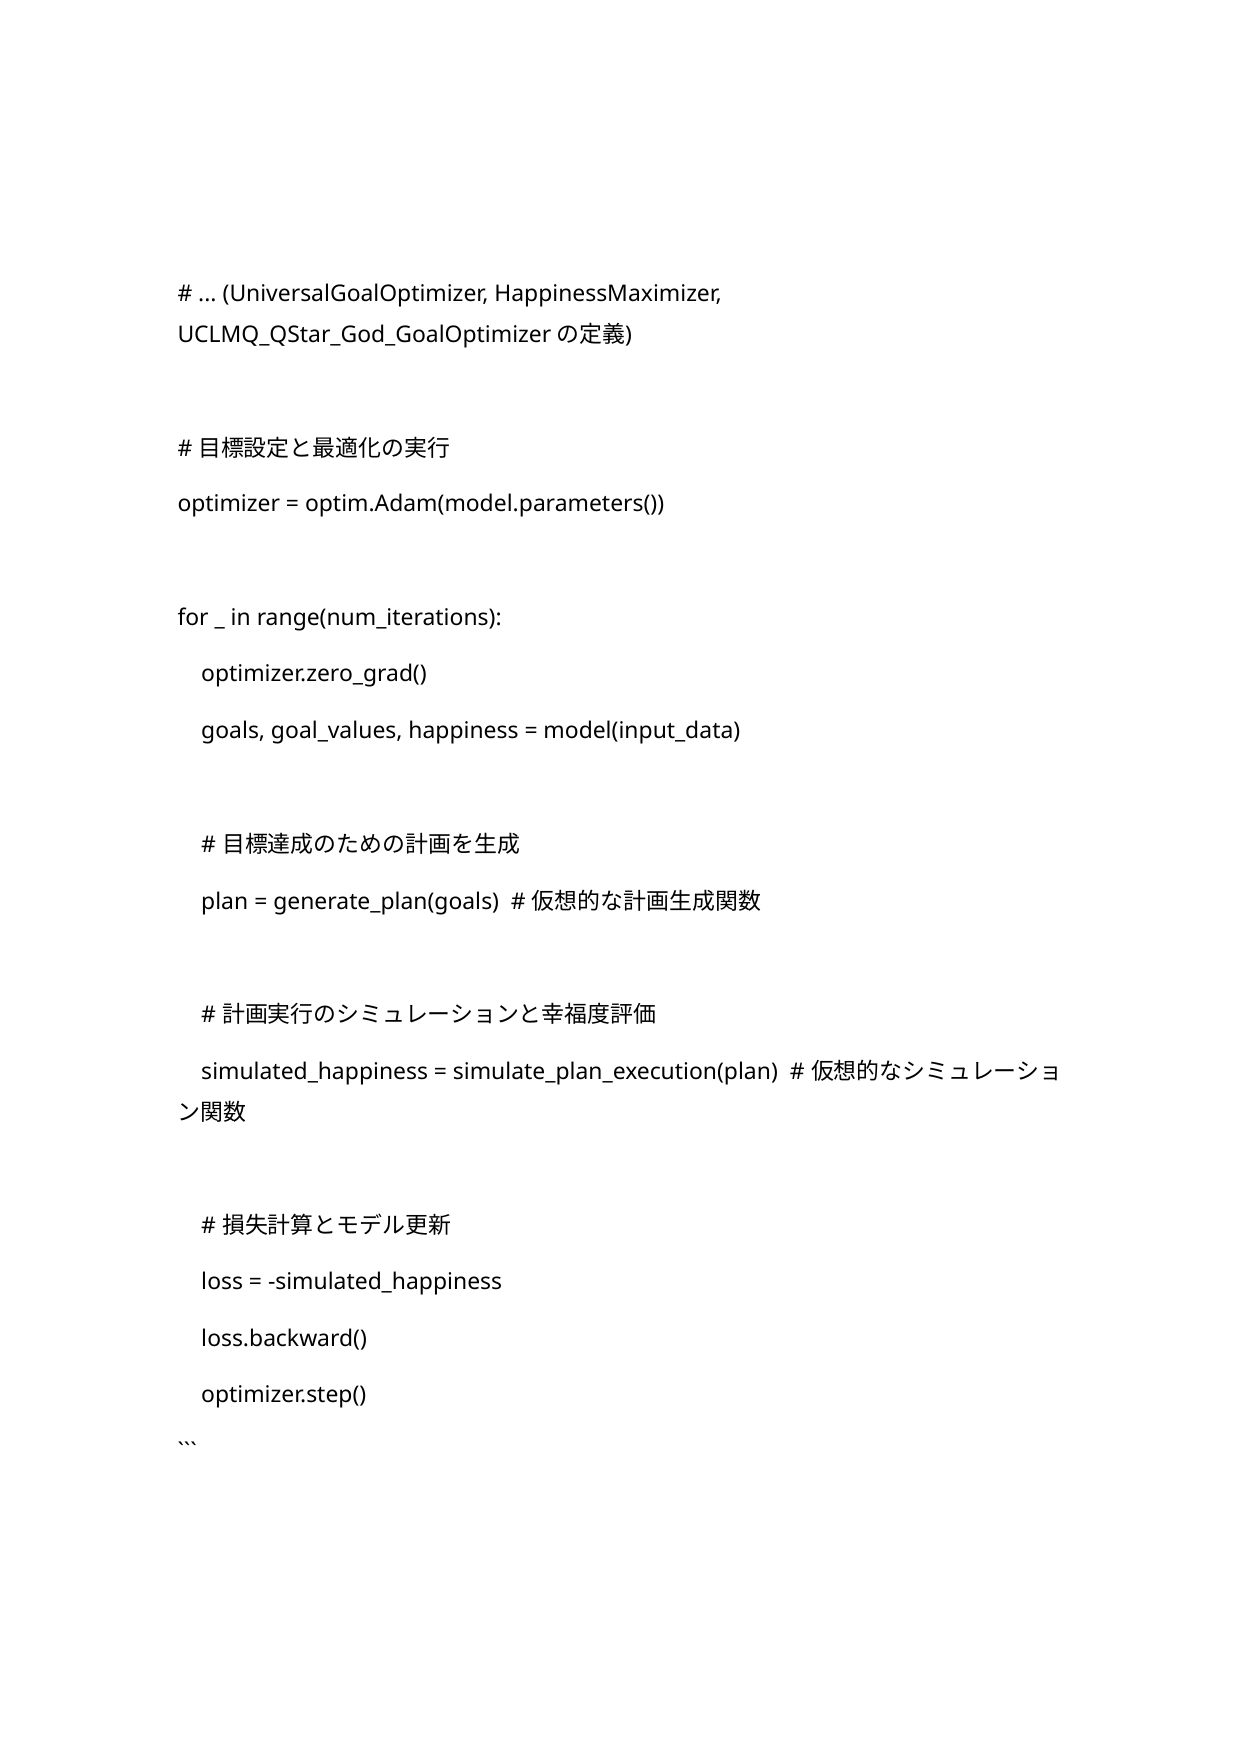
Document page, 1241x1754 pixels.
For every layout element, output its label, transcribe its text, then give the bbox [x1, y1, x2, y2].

text # ... (UniversalGoalOptimizer, HappinessMaximizer, UCLMQ_QStar_God_GoalOptimizerの定義) [177, 273, 1063, 351]
text loss.backward() [177, 1318, 1063, 1356]
text # 目標設定と最適化の実行 [177, 427, 1063, 465]
text for _ in range(num_iterations): [177, 597, 1063, 635]
text simulated_happiness = simulate_plan_execution(plan) # 仮想的なシミュレーション関数 [177, 1051, 1063, 1129]
text # 目標達成のための計画を生成 [177, 824, 1063, 862]
text plan = generate_plan(goals) # 仮想的な計画生成関数 [177, 881, 1063, 918]
text # 計画実行のシミュレーションと幸福度評価 [177, 994, 1063, 1032]
text ``` [177, 1432, 1063, 1469]
text optimizer = optim.Adam(model.parameters()) [177, 484, 1063, 522]
text goals, goal_values, happiness = model(input_data) [177, 711, 1063, 748]
text optimizer.zero_grad() [177, 654, 1063, 692]
text # 損失計算とモデル更新 [177, 1205, 1063, 1242]
text optimizer.step() [177, 1375, 1063, 1412]
text loss = -simulated_happiness [177, 1262, 1063, 1299]
